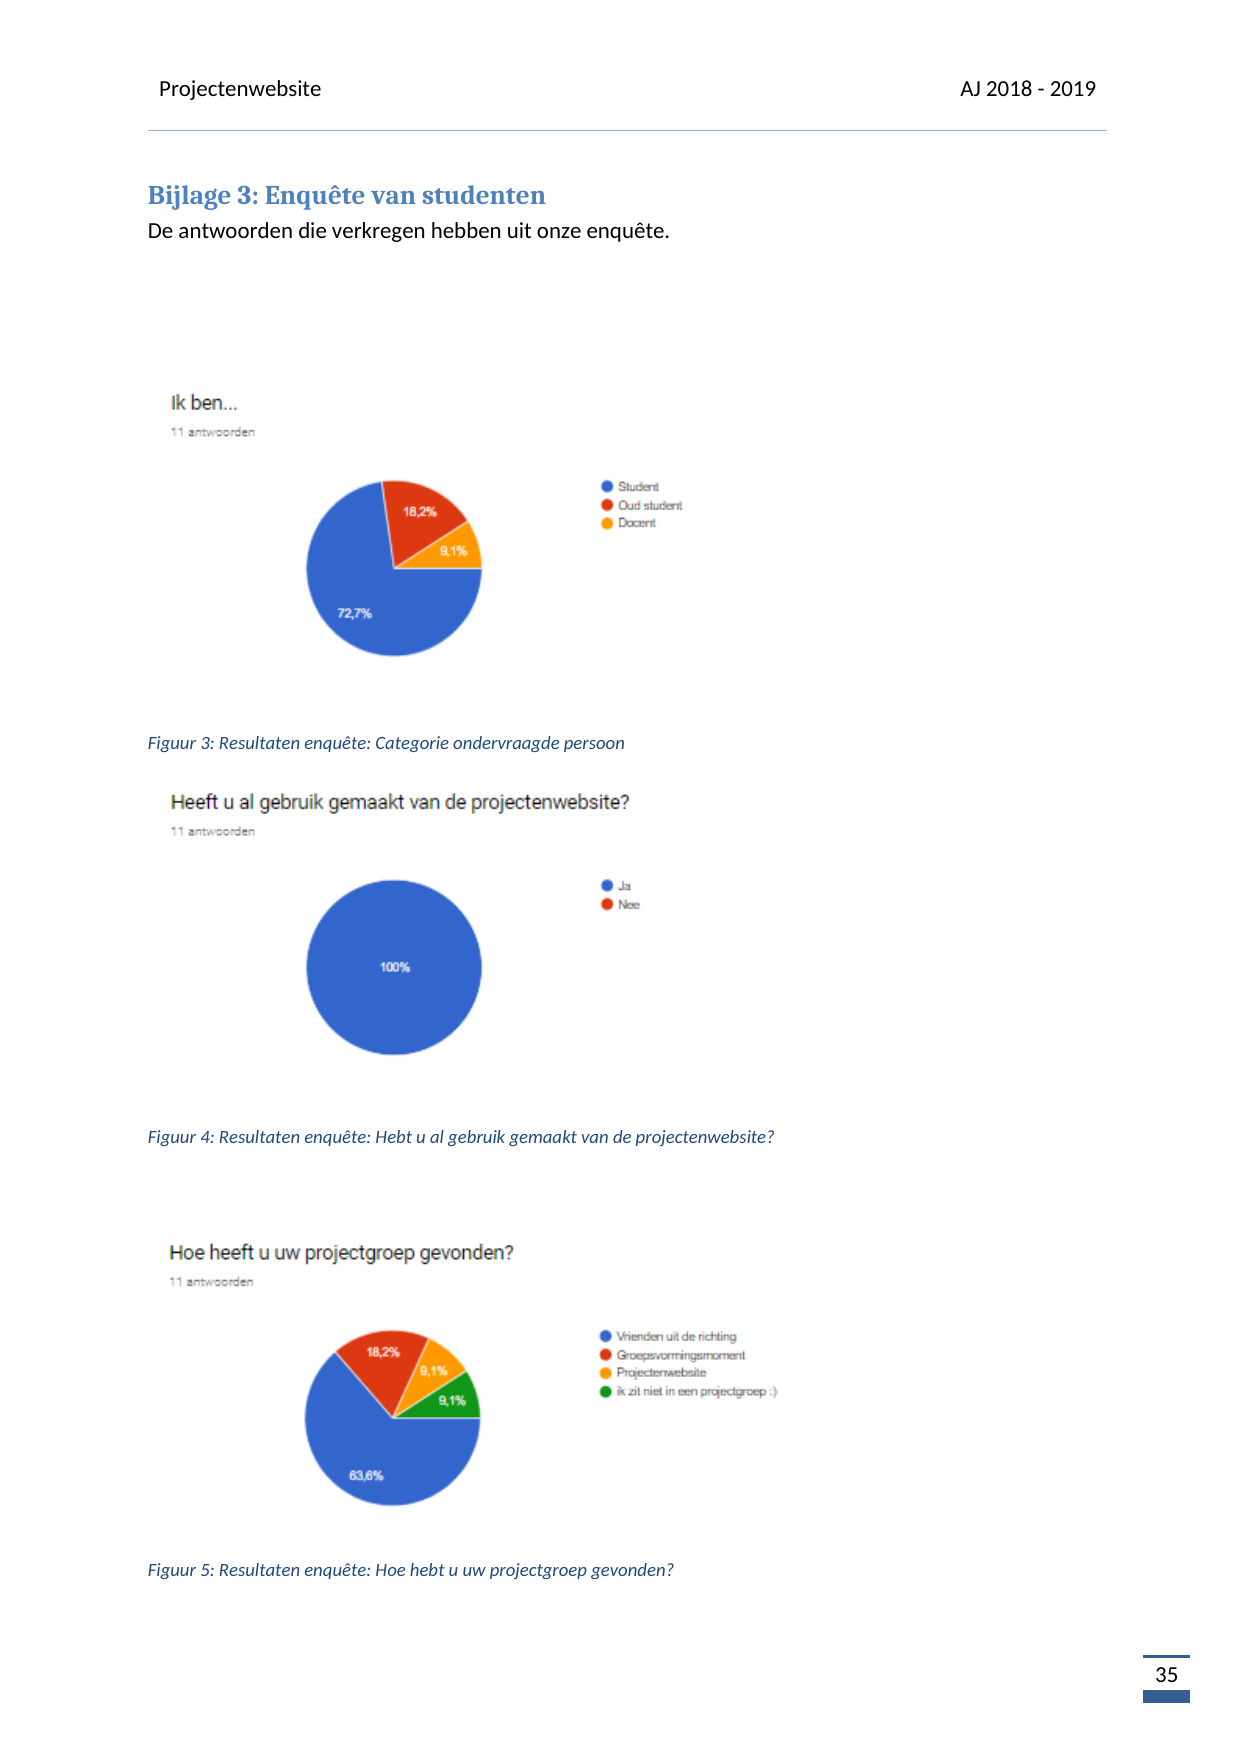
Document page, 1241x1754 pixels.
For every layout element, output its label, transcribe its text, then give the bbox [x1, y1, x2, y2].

text Figuur 3: Resultaten enquête: Categorie ondervraagde persoon [148, 731, 1093, 754]
picture [147, 1215, 876, 1540]
text De antwoorden die verkregen hebben uit onze enquête. [148, 216, 1093, 244]
text Figuur 4: Resultaten enquête: Hebt u al gebruik gemaakt van de projectenwebsite? [148, 1125, 1093, 1148]
text Figuur 5: Resultaten enquête: Hoe hebt u uw projectgroep gevonden? [148, 1558, 1093, 1581]
picture [147, 775, 876, 1101]
picture [147, 375, 876, 707]
subtitle Bijlage 3: Enquête van studenten [148, 180, 1093, 211]
